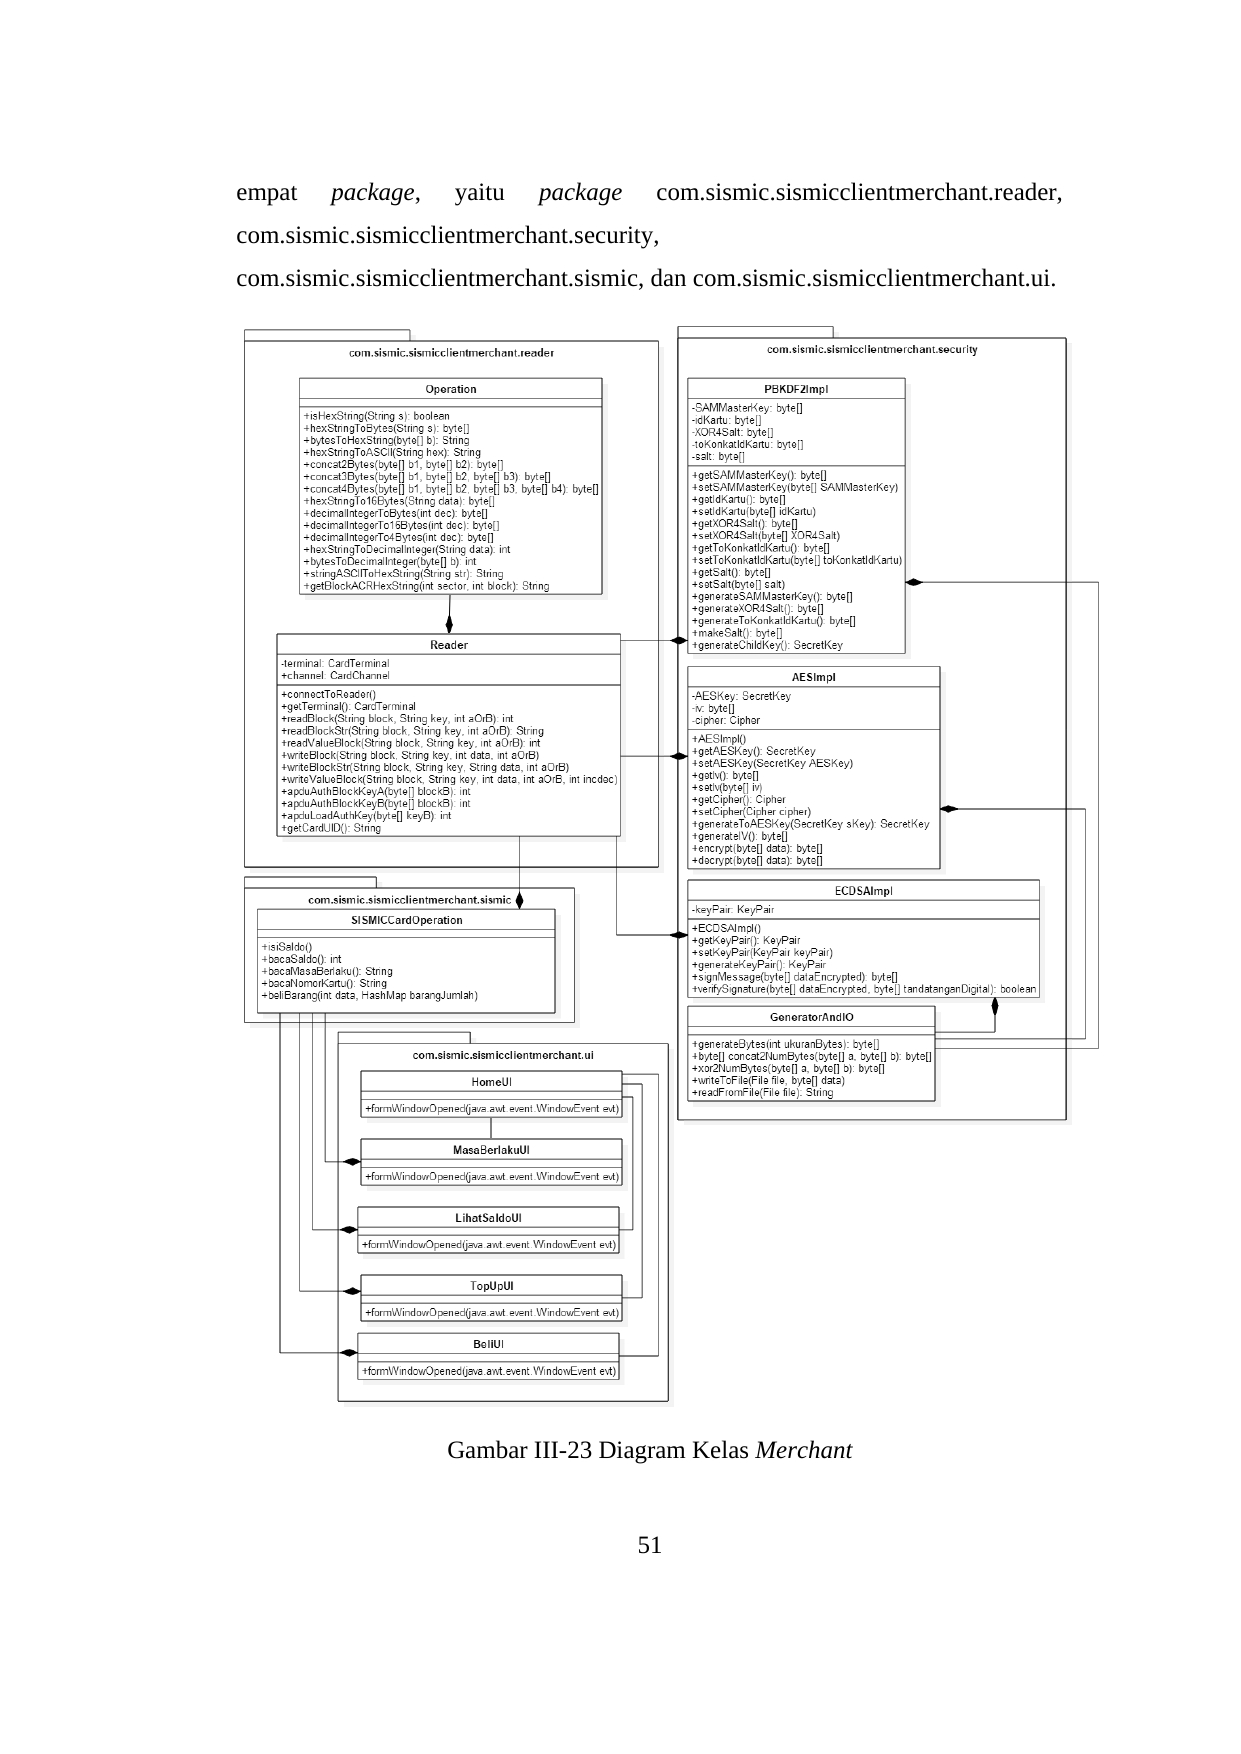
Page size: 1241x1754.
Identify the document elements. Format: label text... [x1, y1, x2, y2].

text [236, 177, 1063, 292]
picture [236, 319, 1107, 1409]
